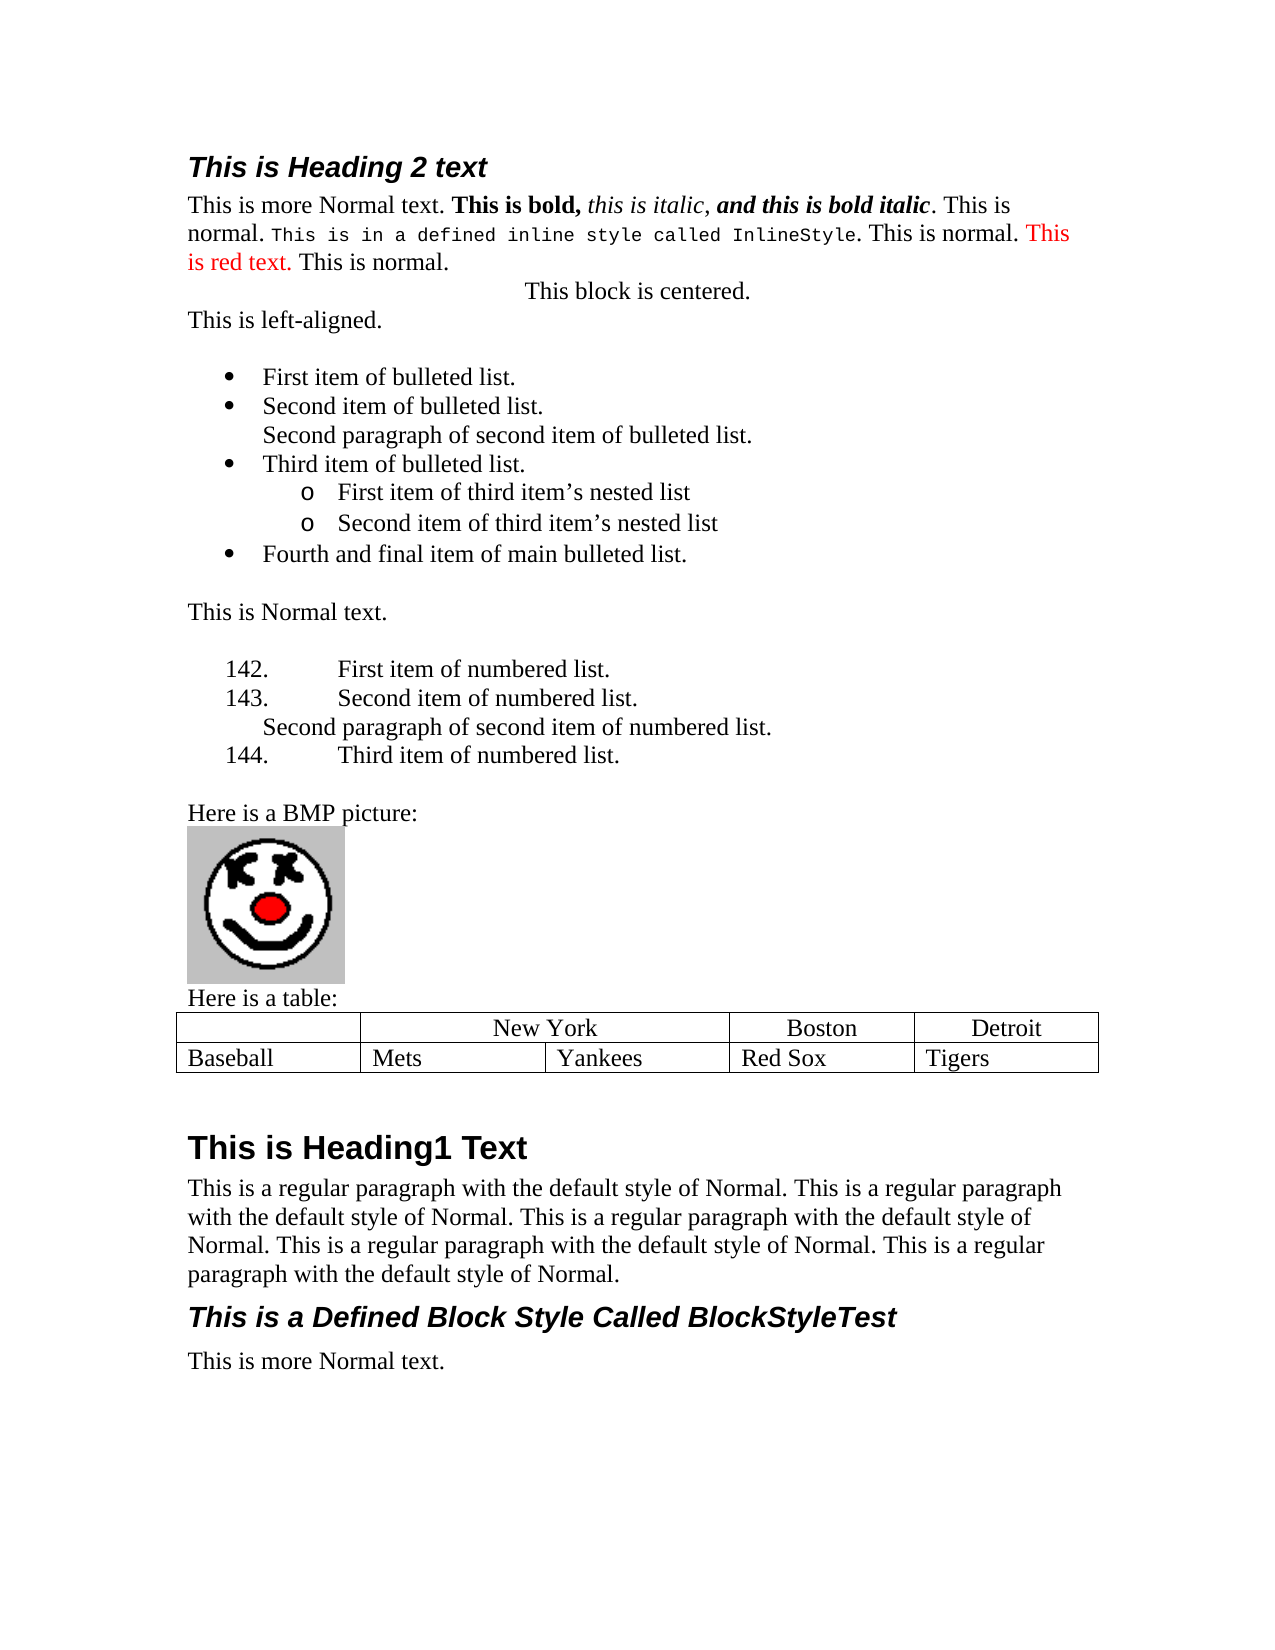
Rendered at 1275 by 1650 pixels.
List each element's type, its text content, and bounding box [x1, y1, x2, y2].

text Second paragraph of second item of bulleted list. [262, 420, 1087, 449]
list Second item of numbered list. [225, 683, 1087, 712]
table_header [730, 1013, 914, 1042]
subtitle This is Heading 2 text [187, 150, 1087, 183]
list Second item of third item’s nested list [300, 508, 1087, 539]
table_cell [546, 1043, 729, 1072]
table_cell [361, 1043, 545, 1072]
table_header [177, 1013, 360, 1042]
text Here is a table: [187, 983, 1087, 1012]
text This is Normal text. [187, 597, 1087, 625]
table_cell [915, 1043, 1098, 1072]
list Third item of bulleted list. [225, 449, 1087, 477]
picture [187, 826, 345, 984]
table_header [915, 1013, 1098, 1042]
text This block is centered. [187, 276, 1087, 305]
list Fourth and final item of main bulleted list. [225, 539, 1087, 568]
list Third item of numbered list. [225, 740, 1087, 769]
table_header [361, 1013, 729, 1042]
text Second paragraph of second item of numbered list. [262, 712, 1087, 740]
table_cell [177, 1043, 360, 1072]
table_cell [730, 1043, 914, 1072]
text This is more Normal text. This is bold, this is italic, and this is bold italic. This is normal. This is in a defined inline style called InlineStyle. This is normal. This is red text. This is normal. [187, 190, 1087, 276]
text Here is a BMP picture: [187, 798, 1087, 827]
text This is left-aligned. [187, 305, 1087, 334]
text This is a Defined Block Style Called BlockStyleTest [187, 1300, 1087, 1334]
list First item of bulleted list. [225, 362, 1087, 391]
list First item of third item’s nested list [300, 477, 1087, 508]
subtitle This is Heading1 Text [187, 1128, 1087, 1167]
list First item of numbered list. [225, 654, 1087, 683]
text This is a regular paragraph with the default style of Normal. This is a regular paragraph with the default style of Normal. This is a regular paragraph with the default style of Normal. This is a regular paragraph with the default style of Normal. This is a regular paragraph with the default style of Normal. [187, 1173, 1087, 1288]
text This is more Normal text. [187, 1346, 1087, 1375]
list Second item of bulleted list. [225, 391, 1087, 420]
